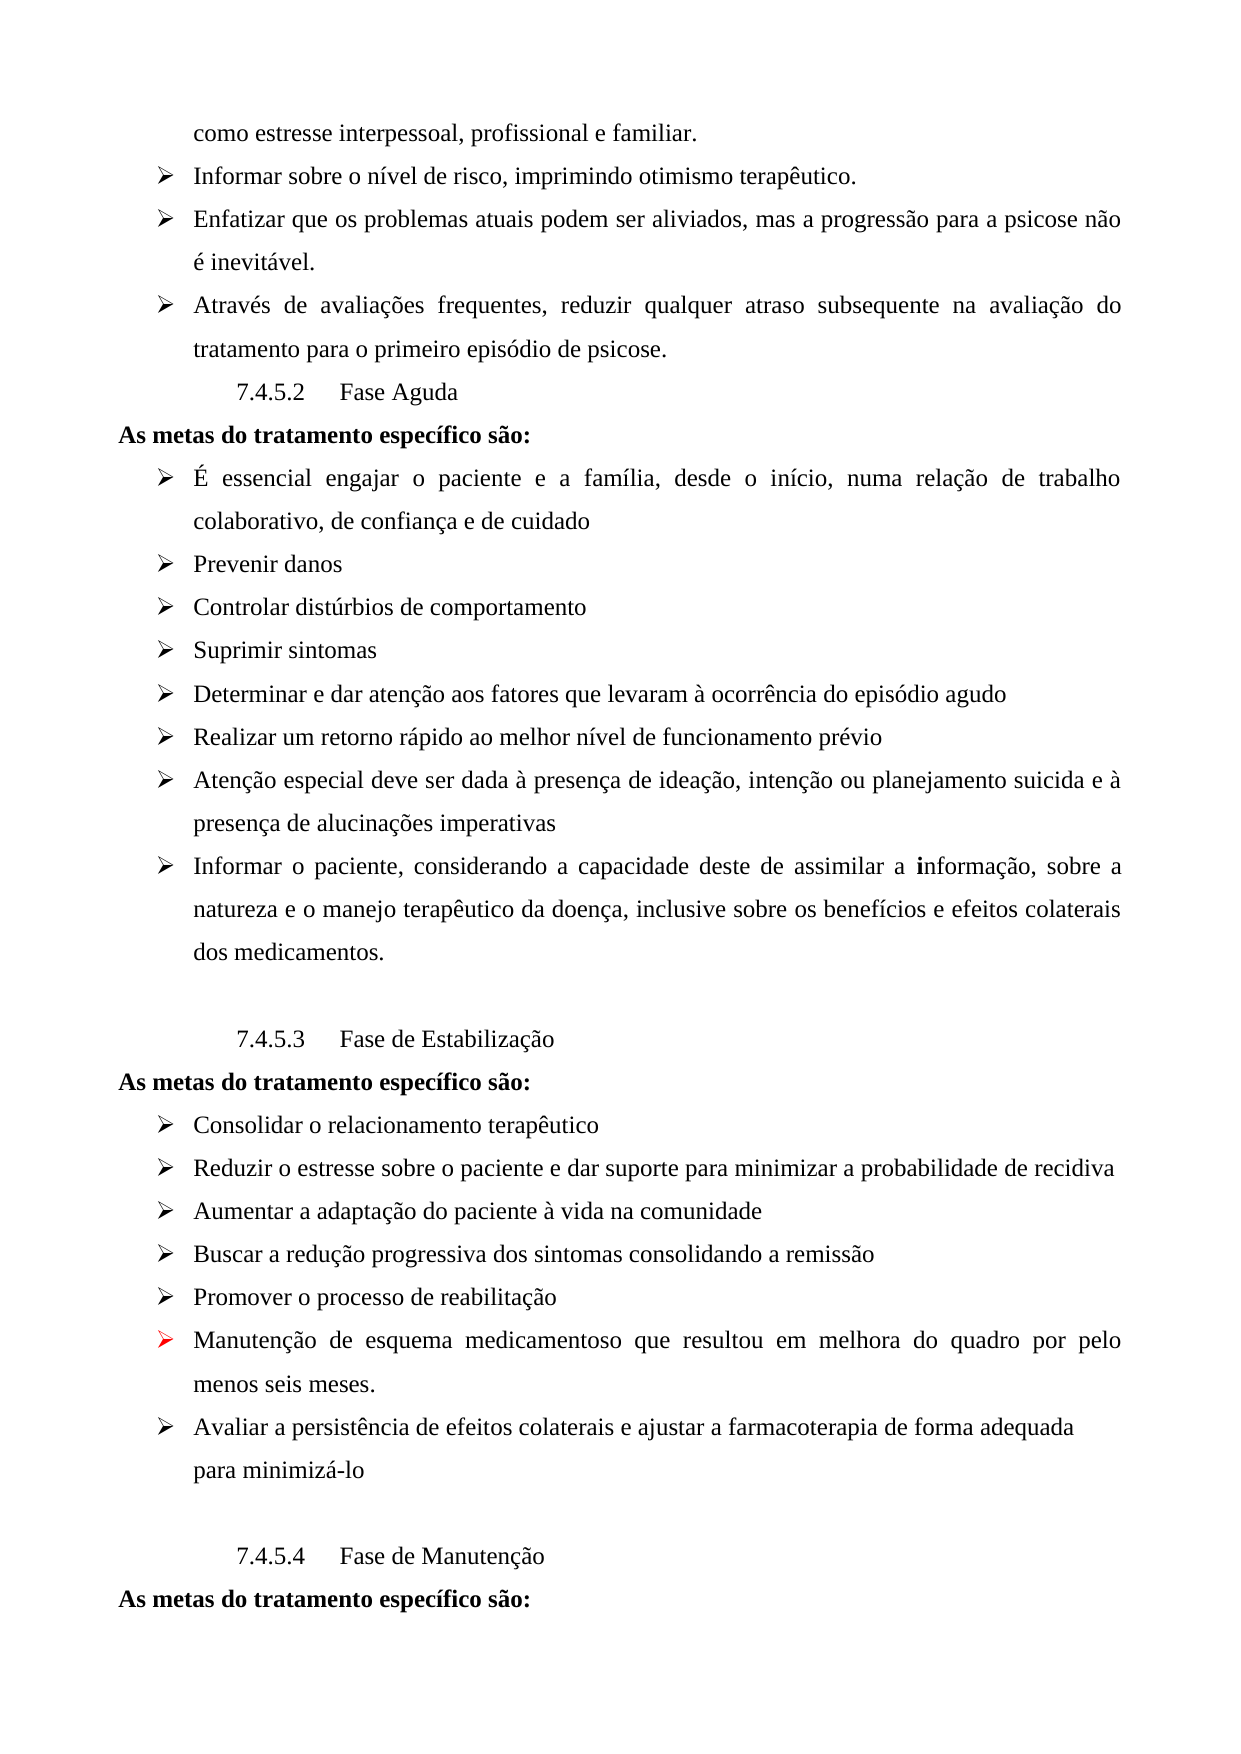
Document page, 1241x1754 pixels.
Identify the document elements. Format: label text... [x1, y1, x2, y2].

list Reduzir o estresse sobre o paciente e dar suporte para minimizar a probabilidade de recidiva [156, 1153, 1122, 1182]
list Informar o paciente, considerando a capacidade deste de assimilar a informação, sobre a natureza e o manejo terapêutico da doença, inclusive sobre os benefícios e efeitos colaterais dos medicamentos. [156, 851, 1122, 966]
list Realizar um retorno rápido ao melhor nível de funcionamento prévio [156, 722, 1122, 751]
list Promover o processo de reabilitação [156, 1282, 1122, 1311]
list Através de avaliações frequentes, reduzir qualquer atraso subsequente na avaliação do tratamento para o primeiro episódio de psicose. [156, 291, 1122, 362]
list Fase de Estabilização [236, 1024, 1122, 1052]
list Buscar a redução progressiva dos sintomas consolidando a remissão [156, 1239, 1122, 1268]
list Controlar distúrbios de comportamento [156, 592, 1122, 621]
list Determinar e dar atenção aos fatores que levaram à ocorrência do episódio agudo [156, 679, 1122, 707]
list É essencial engajar o paciente e a família, desde o início, numa relação de trabalho colaborativo, de confiança e de cuidado [156, 463, 1122, 535]
text As metas do tratamento específico são: [118, 420, 1122, 449]
list Informar sobre o nível de risco, imprimindo otimismo terapêutico. [156, 161, 1122, 190]
text As metas do tratamento específico são: [118, 1584, 1122, 1613]
list Atenção especial deve ser dada à presença de ideação, intenção ou planejamento suicida e à presença de alucinações imperativas [156, 765, 1122, 837]
list Suprimir sintomas [156, 636, 1122, 664]
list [156, 118, 1122, 147]
list Fase de Manutenção [236, 1541, 1122, 1570]
list Prevenir danos [156, 549, 1122, 578]
list Avaliar a persistência de efeitos colaterais e ajustar a farmacoterapia de forma adequada para minimizá-lo [156, 1412, 1122, 1484]
list Aumentar a adaptação do paciente à vida na comunidade [156, 1196, 1122, 1225]
list Fase Aguda [236, 377, 1122, 406]
text As metas do tratamento específico são: [118, 1067, 1122, 1096]
list Consolidar o relacionamento terapêutico [156, 1110, 1122, 1139]
list Enfatizar que os problemas atuais podem ser aliviados, mas a progressão para a psicose não é inevitável. [156, 204, 1122, 276]
list Manutenção de esquema medicamentoso que resultou em melhora do quadro por pelo menos seis meses. [156, 1326, 1122, 1397]
